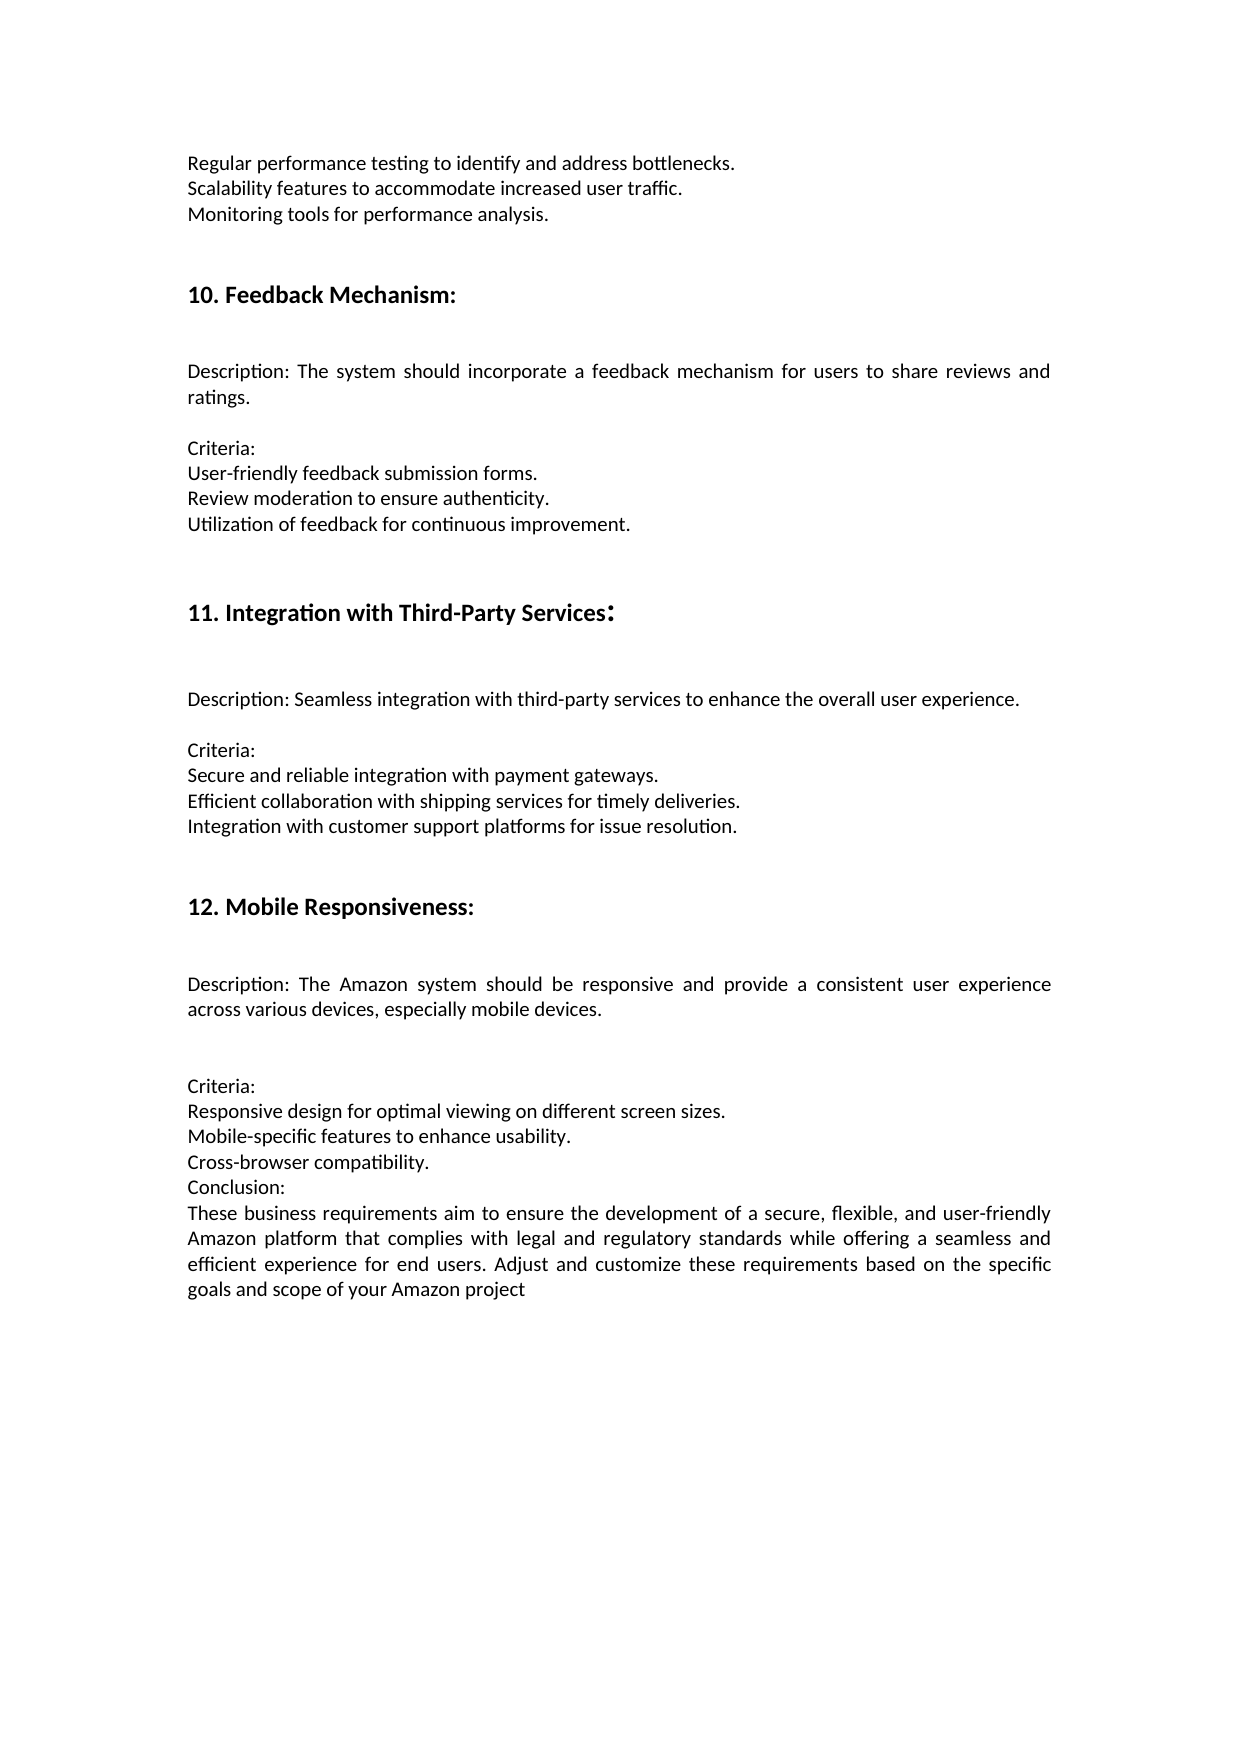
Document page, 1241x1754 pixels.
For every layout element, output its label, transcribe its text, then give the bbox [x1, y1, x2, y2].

text Secure and reliable integration with payment gateways. [187, 763, 1053, 788]
text Review moderation to ensure authenticity. [187, 486, 1053, 511]
text Scalability features to accommodate increased user traffic. [187, 175, 1053, 201]
text Mobile-specific features to enhance usability. [187, 1124, 1053, 1149]
subtitle 10. Feedback Mechanism: [187, 279, 1053, 309]
text Monitoring tools for performance analysis. [187, 201, 1053, 226]
text Regular performance testing to identify and address bottlenecks. [187, 150, 1053, 175]
text Cross-browser compatibility. [187, 1149, 1053, 1174]
text Description: Seamless integration with third-party services to enhance the overall user experience. [187, 686, 1053, 712]
subtitle 12. Mobile Responsiveness: [187, 891, 1053, 922]
text User-friendly feedback submission forms. [187, 460, 1053, 486]
text Criteria: [187, 737, 1053, 763]
text Conclusion: [187, 1174, 1053, 1200]
text Efficient collaboration with shipping services for timely deliveries. [187, 788, 1053, 813]
text Responsive design for optimal viewing on different screen sizes. [187, 1098, 1053, 1124]
subtitle 11. Integration with Third-Party Services: [187, 589, 1053, 630]
text Utilization of feedback for continuous improvement. [187, 511, 1053, 536]
text Integration with customer support platforms for issue resolution. [187, 813, 1053, 839]
text These business requirements aim to ensure the development of a secure, flexible, and user-friendly Amazon platform that complies with legal and regulatory standards while offering a seamless and efficient experience for end users. Adjust and customize these requirements based on the specific goals and scope of your Amazon project [187, 1200, 1053, 1302]
text Criteria: [187, 1073, 1053, 1098]
text Description: The system should incorporate a feedback mechanism for users to share reviews and ratings. [187, 358, 1053, 409]
text Criteria: [187, 435, 1053, 460]
text Description: The Amazon system should be responsive and provide a consistent user experience across various devices, especially mobile devices. [187, 971, 1053, 1022]
